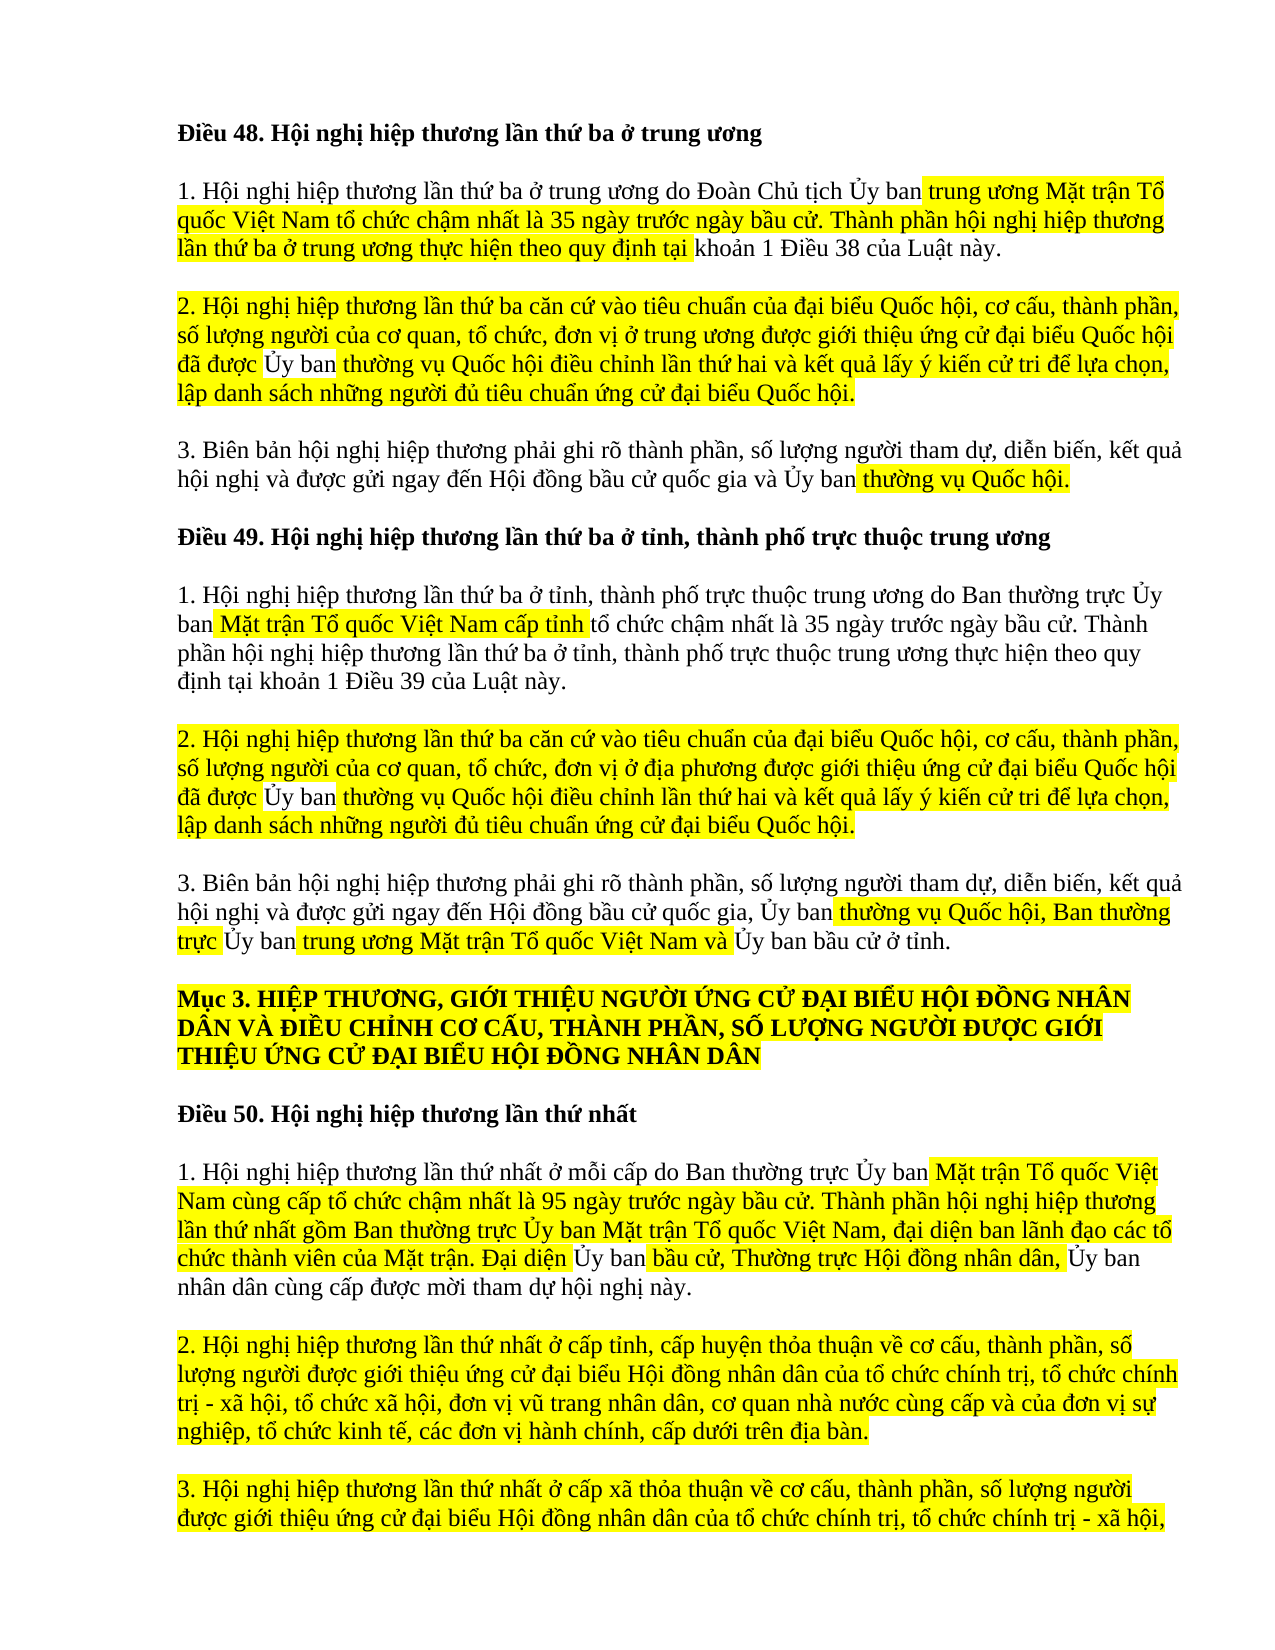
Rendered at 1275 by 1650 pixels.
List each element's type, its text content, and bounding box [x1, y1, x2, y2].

text 1. Hội nghị hiệp thương lần thứ ba ở trung ương do Đoàn Chủ tịch Ủy ban trung ương Mặt trận Tổ quốc Việt Nam tổ chức chậm nhất là 35 ngày trước ngày bầu cử. Thành phần hội nghị hiệp thương lần thứ ba ở trung ương thực hiện theo quy định tại khoản 1 Điều 38 của Luật này. [177, 176, 1186, 262]
text 1. Hội nghị hiệp thương lần thứ nhất ở mỗi cấp do Ban thường trực Ủy ban Mặt trận Tổ quốc Việt Nam cùng cấp tổ chức chậm nhất là 95 ngày trước ngày bầu cử. Thành phần hội nghị hiệp thương lần thứ nhất gồm Ban thường trực Ủy ban Mặt trận Tổ quốc Việt Nam, đại diện ban lãnh đạo các tổ chức thành viên của Mặt trận. Đại diện Ủy ban bầu cử, Thường trực Hội đồng nhân dân, Ủy ban nhân dân cùng cấp được mời tham dự hội nghị này. [177, 1157, 1186, 1301]
text Điều 48. Hội nghị hiệp thương lần thứ ba ở trung ương [177, 118, 1186, 147]
text Điều 49. Hội nghị hiệp thương lần thứ ba ở tỉnh, thành phố trực thuộc trung ương [177, 522, 1186, 551]
text Mục 3. HIỆP THƯƠNG, GIỚI THIỆU NGƯỜI ỨNG CỬ ĐẠI BIỂU HỘI ĐỒNG NHÂN DÂN VÀ ĐIỀU CHỈNH CƠ CẤU, THÀNH PHẦN, SỐ LƯỢNG NGƯỜI ĐƯỢC GIỚI THIỆU ỨNG CỬ ĐẠI BIỂU HỘI ĐỒNG NHÂN DÂN [761, 984, 1186, 1070]
text 2. Hội nghị hiệp thương lần thứ nhất ở cấp tỉnh, cấp huyện thỏa thuận về cơ cấu, thành phần, số lượng người được giới thiệu ứng cử đại biểu Hội đồng nhân dân của tổ chức chính trị, tổ chức chính trị - xã hội, tổ chức xã hội, đơn vị vũ trang nhân dân, cơ quan nhà nước cùng cấp và của đơn vị sự nghiệp, tổ chức kinh tế, các đơn vị hành chính, cấp dưới trên địa bàn. [869, 1330, 1186, 1445]
text 1. Hội nghị hiệp thương lần thứ ba ở tỉnh, thành phố trực thuộc trung ương do Ban thường trực Ủy ban Mặt trận Tổ quốc Việt Nam cấp tỉnh tổ chức chậm nhất là 35 ngày trước ngày bầu cử. Thành phần hội nghị hiệp thương lần thứ ba ở tỉnh, thành phố trực thuộc trung ương thực hiện theo quy định tại khoản 1 Điều 39 của Luật này. [177, 580, 1186, 695]
text 2. Hội nghị hiệp thương lần thứ ba căn cứ vào tiêu chuẩn của đại biểu Quốc hội, cơ cấu, thành phần, số lượng người của cơ quan, tổ chức, đơn vị ở trung ương được giới thiệu ứng cử đại biểu Quốc hội đã được Ủy ban thường vụ Quốc hội điều chỉnh lần thứ hai và kết quả lấy ý kiến cử tri để lựa chọn, lập danh sách những người đủ tiêu chuẩn ứng cử đại biểu Quốc hội. [855, 291, 1186, 406]
text 2. Hội nghị hiệp thương lần thứ ba căn cứ vào tiêu chuẩn của đại biểu Quốc hội, cơ cấu, thành phần, số lượng người của cơ quan, tổ chức, đơn vị ở địa phương được giới thiệu ứng cử đại biểu Quốc hội đã được Ủy ban thường vụ Quốc hội điều chỉnh lần thứ hai và kết quả lấy ý kiến cử tri để lựa chọn, lập danh sách những người đủ tiêu chuẩn ứng cử đại biểu Quốc hội. [855, 724, 1186, 839]
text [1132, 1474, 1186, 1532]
text 3. Biên bản hội nghị hiệp thương phải ghi rõ thành phần, số lượng người tham dự, diễn biến, kết quả hội nghị và được gửi ngay đến Hội đồng bầu cử quốc gia và Ủy ban thường vụ Quốc hội. [177, 436, 1186, 493]
text 3. Biên bản hội nghị hiệp thương phải ghi rõ thành phần, số lượng người tham dự, diễn biến, kết quả hội nghị và được gửi ngay đến Hội đồng bầu cử quốc gia, Ủy ban thường vụ Quốc hội, Ban thường trực Ủy ban trung ương Mặt trận Tổ quốc Việt Nam và Ủy ban bầu cử ở tỉnh. [177, 868, 1186, 955]
text Điều 50. Hội nghị hiệp thương lần thứ nhất [177, 1099, 1186, 1128]
